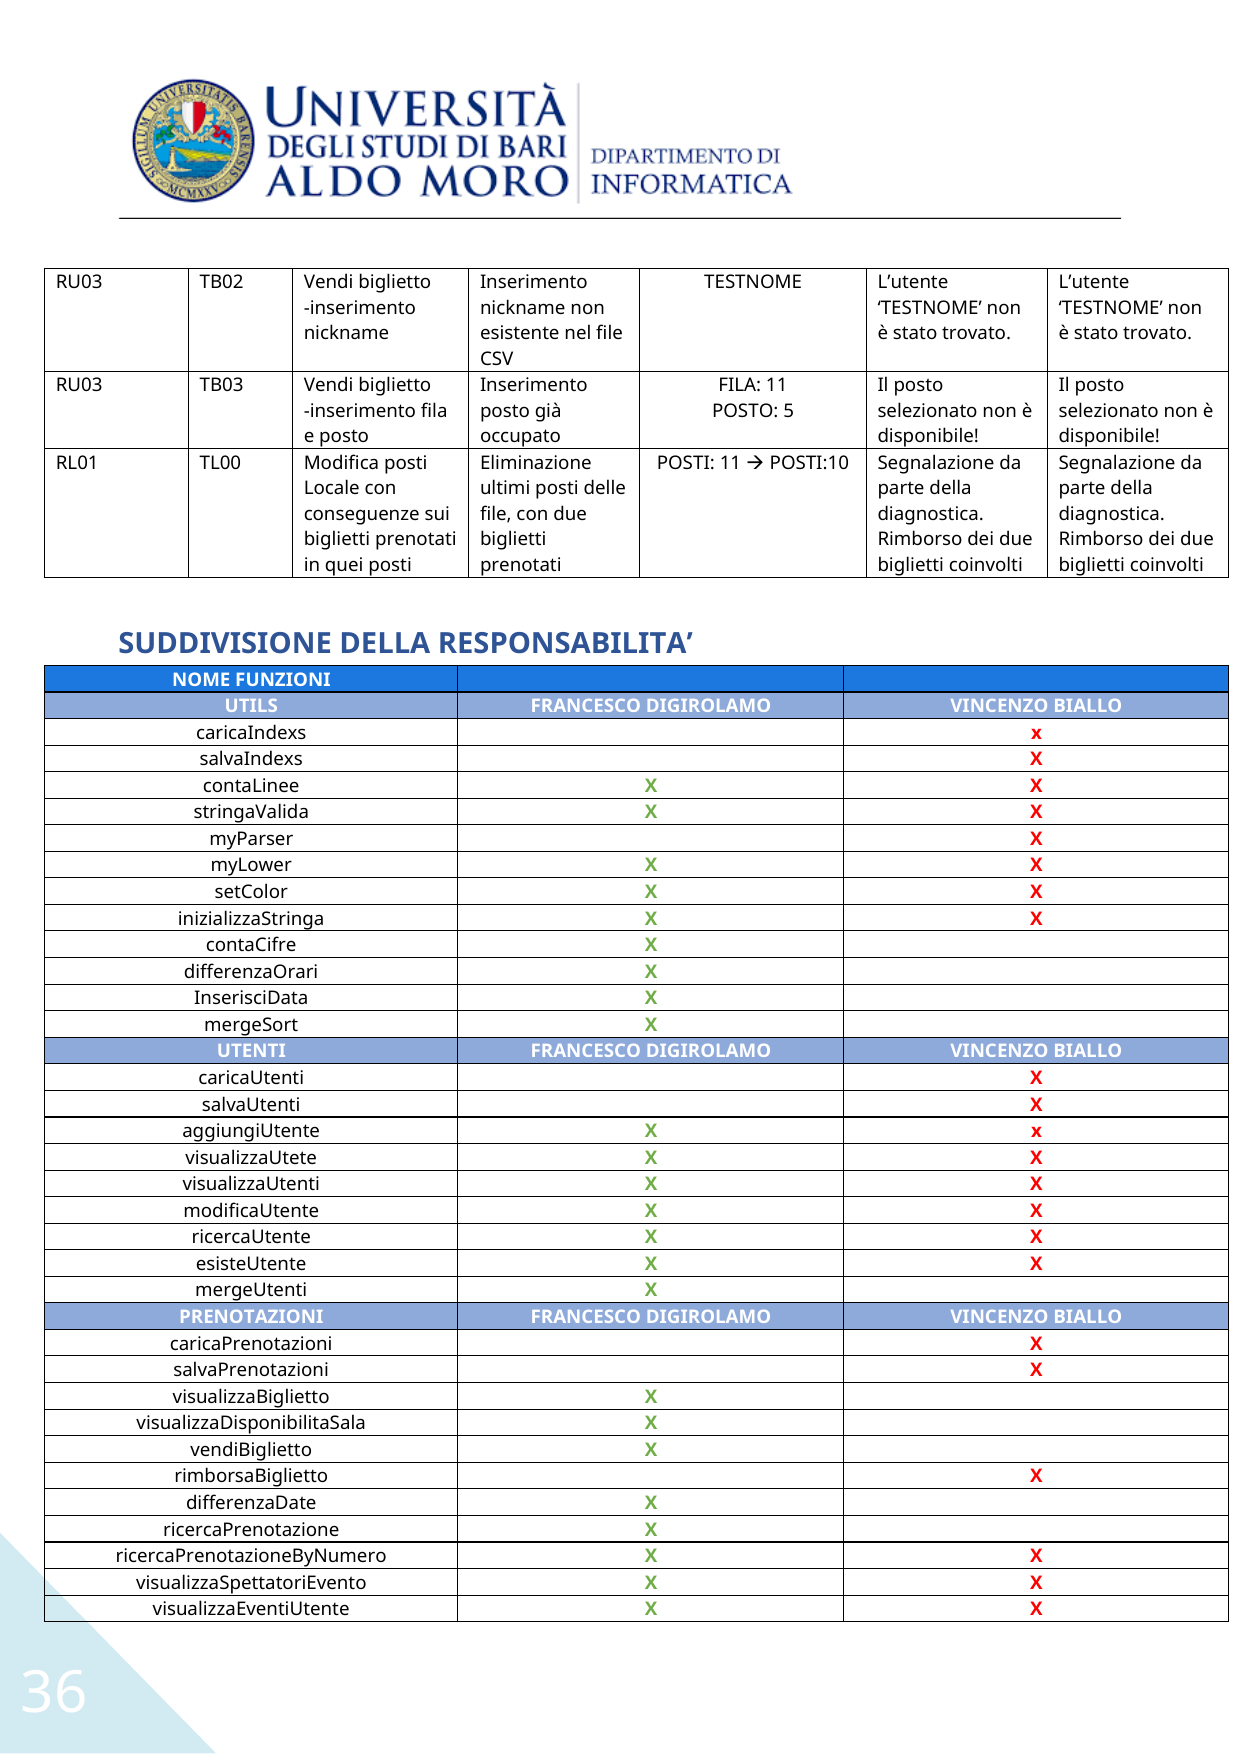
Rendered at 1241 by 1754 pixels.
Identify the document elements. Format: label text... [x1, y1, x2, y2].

table_cell X [844, 1171, 1228, 1196]
table_cell RU03 [45, 269, 188, 371]
table_cell mergeSort [45, 1011, 457, 1037]
table_cell salvaUtenti [45, 1091, 457, 1116]
table_cell caricaUtenti [45, 1064, 457, 1090]
table_cell [844, 1011, 1228, 1037]
table_cell differenzaDate [45, 1489, 457, 1515]
table_cell [458, 1091, 843, 1116]
table_cell [458, 825, 843, 851]
table_cell X [844, 1091, 1228, 1116]
table_cell [458, 1463, 843, 1488]
table_cell X [844, 1543, 1228, 1568]
table_cell [458, 719, 843, 744]
table_cell L’utente ‘TESTNOME’ non è stato trovato. [1048, 269, 1228, 371]
table_cell [458, 1064, 843, 1090]
table_cell X [844, 1250, 1228, 1276]
table_cell POSTI: 11 POSTI:10 [640, 449, 866, 577]
table_cell Il posto selezionato non è disponibile! [867, 372, 1047, 448]
table_cell X [844, 799, 1228, 824]
table_cell Vendi biglietto -inserimento fila e posto [293, 372, 468, 448]
table_cell X [844, 772, 1228, 798]
table_cell X [458, 931, 843, 957]
table_cell X [844, 1330, 1228, 1355]
table_cell visualizzaUtenti [45, 1171, 457, 1196]
table_cell salvaIndexs [45, 746, 457, 771]
table_cell X [458, 1516, 843, 1541]
table_cell X [844, 1463, 1228, 1488]
table_cell X [844, 878, 1228, 904]
table_cell ricercaUtente [45, 1224, 457, 1249]
table_cell inizializzaStringa [45, 905, 457, 930]
table_cell contaCifre [45, 931, 457, 957]
table_cell x [844, 719, 1228, 744]
table_cell X [458, 1543, 843, 1568]
table_cell Il posto selezionato non è disponibile! [1048, 372, 1228, 448]
subtitle SUDDIVISIONE DELLA RESPONSABILITA’ [118, 622, 1122, 662]
table_cell Inserimento posto già occupato [469, 372, 639, 448]
table_cell X [844, 1064, 1228, 1090]
table_cell myParser [45, 825, 457, 851]
table_cell [844, 1410, 1228, 1435]
table_cell X [844, 1224, 1228, 1249]
table_cell X [458, 1011, 843, 1037]
table_cell VINCENZO BIALLO [844, 1038, 1228, 1063]
table_cell ricercaPrenotazione [45, 1516, 457, 1541]
table_header [458, 666, 843, 691]
table_cell X [458, 1277, 843, 1302]
table_cell X [458, 1489, 843, 1515]
table_cell FRANCESCO DIGIROLAMO [458, 1038, 843, 1063]
table_cell caricaPrenotazioni [45, 1330, 457, 1355]
table_cell X [458, 1410, 843, 1435]
table_cell PRENOTAZIONI [45, 1303, 457, 1329]
table_cell X [844, 1197, 1228, 1223]
table_cell X [844, 825, 1228, 851]
table_cell Segnalazione da parte della diagnostica. Rimborso dei due biglietti coinvolti [1048, 449, 1228, 577]
table_cell X [458, 985, 843, 1010]
table_cell [844, 931, 1228, 957]
table_cell InserisciData [45, 985, 457, 1010]
table_cell X [458, 1250, 843, 1276]
table_cell stringaValida [45, 799, 457, 824]
table_cell X [458, 799, 843, 824]
table_cell [844, 1436, 1228, 1462]
table_cell visualizzaUtete [45, 1144, 457, 1169]
table_cell Segnalazione da parte della diagnostica. Rimborso dei due biglietti coinvolti [867, 449, 1047, 577]
table_cell mergeUtenti [45, 1277, 457, 1302]
table_cell rimborsaBiglietto [45, 1463, 457, 1488]
table_header NOME FUNZIONI [45, 666, 457, 691]
table_cell contaLinee [45, 772, 457, 798]
table_cell X [458, 1144, 843, 1169]
table_cell TB03 [189, 372, 292, 448]
table_cell esisteUtente [45, 1250, 457, 1276]
table_cell VINCENZO BIALLO [844, 1303, 1228, 1329]
table_cell X [844, 1144, 1228, 1169]
table_cell RU03 [45, 372, 188, 448]
table_cell [844, 985, 1228, 1010]
picture [118, 73, 1122, 219]
table_cell X [844, 746, 1228, 771]
table_cell x [844, 1118, 1228, 1143]
table_cell X [458, 958, 843, 983]
table_cell X [844, 1596, 1228, 1621]
table_cell FRANCESCO DIGIROLAMO [458, 693, 843, 718]
table_cell X [458, 1197, 843, 1223]
table_cell [844, 1489, 1228, 1515]
table_cell visualizzaEventiUtente [45, 1596, 457, 1621]
table_cell TESTNOME [640, 269, 866, 371]
table_cell X [458, 1171, 843, 1196]
table_cell ricercaPrenotazioneByNumero [45, 1543, 457, 1568]
table_cell X [458, 1569, 843, 1594]
table_cell salvaPrenotazioni [45, 1356, 457, 1382]
table_cell visualizzaDisponibilitaSala [45, 1410, 457, 1435]
table_header [844, 666, 1228, 691]
table_cell X [458, 1596, 843, 1621]
table_cell setColor [45, 878, 457, 904]
table_cell [844, 958, 1228, 983]
table_cell [458, 746, 843, 771]
table_cell caricaIndexs [45, 719, 457, 744]
table_cell X [844, 1569, 1228, 1594]
table_cell Inserimento nickname non esistente nel file CSV [469, 269, 639, 371]
table_cell Modifica posti Locale con conseguenze sui biglietti prenotati in quei posti [293, 449, 468, 577]
table_cell modificaUtente [45, 1197, 457, 1223]
table_cell X [458, 772, 843, 798]
table_cell visualizzaSpettatoriEvento [45, 1569, 457, 1594]
table_cell X [458, 1383, 843, 1408]
table_cell myLower [45, 852, 457, 877]
table_cell FILA: 11 POSTO: 5 [640, 372, 866, 448]
table_cell X [844, 1356, 1228, 1382]
table_cell RL01 [45, 449, 188, 577]
table_cell X [458, 878, 843, 904]
table_cell visualizzaBiglietto [45, 1383, 457, 1408]
table_cell X [844, 852, 1228, 877]
table_cell vendiBiglietto [45, 1436, 457, 1462]
table_cell [458, 1330, 843, 1355]
table_cell X [458, 852, 843, 877]
table_cell UTILS [45, 693, 457, 718]
table_cell X [458, 1224, 843, 1249]
table_cell [844, 1277, 1228, 1302]
table_cell X [458, 905, 843, 930]
table_cell TB02 [189, 269, 292, 371]
table_cell VINCENZO BIALLO [844, 693, 1228, 718]
table_cell FRANCESCO DIGIROLAMO [458, 1303, 843, 1329]
table_cell X [458, 1118, 843, 1143]
table_cell differenzaOrari [45, 958, 457, 983]
table_cell TL00 [189, 449, 292, 577]
table_cell L’utente ‘TESTNOME’ non è stato trovato. [867, 269, 1047, 371]
table_cell Eliminazione ultimi posti delle file, con due biglietti prenotati [469, 449, 639, 577]
table_cell [458, 1356, 843, 1382]
table_cell [844, 1383, 1228, 1408]
table_cell UTENTI [45, 1038, 457, 1063]
table_cell X [844, 905, 1228, 930]
table_cell X [458, 1436, 843, 1462]
table_cell [844, 1516, 1228, 1541]
table_cell aggiungiUtente [45, 1118, 457, 1143]
table_cell Vendi biglietto -inserimento nickname [293, 269, 468, 371]
